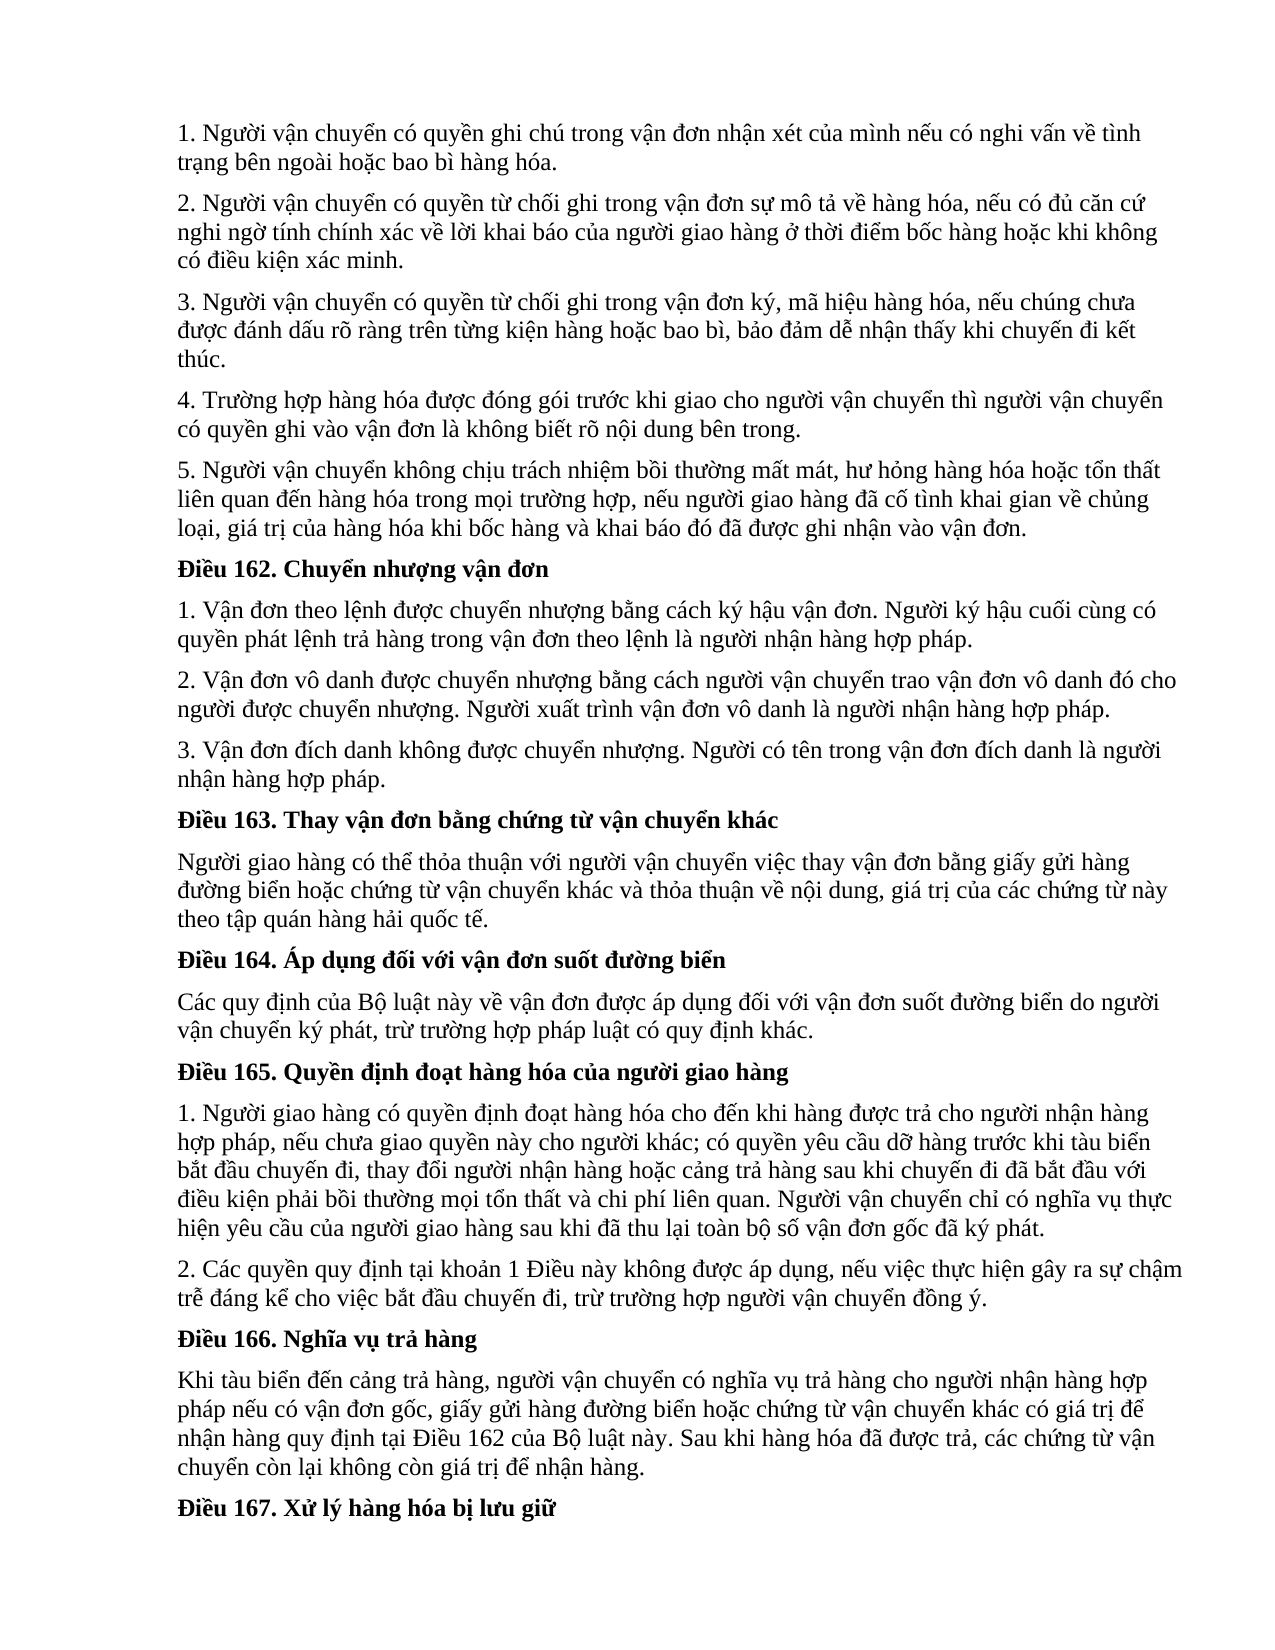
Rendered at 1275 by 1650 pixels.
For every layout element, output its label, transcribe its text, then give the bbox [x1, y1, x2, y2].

text Khi tàu biển đến cảng trả hàng, người vận chuyển có nghĩa vụ trả hàng cho người nhận hàng hợp pháp nếu có vận đơn gốc, giấy gửi hàng đường biển hoặc chứng từ vận chuyển khác có giá trị để nhận hàng quy định tại Điều 162 của Bộ luật này. Sau khi hàng hóa đã được trả, các chứng từ vận chuyển còn lại không còn giá trị để nhận hàng. [177, 1366, 1186, 1481]
text 1. Người giao hàng có quyền định đoạt hàng hóa cho đến khi hàng được trả cho người nhận hàng hợp pháp, nếu chưa giao quyền này cho người khác; có quyền yêu cầu dỡ hàng trước khi tàu biển bắt đầu chuyến đi, thay đổi người nhận hàng hoặc cảng trả hàng sau khi chuyến đi đã bắt đầu với điều kiện phải bồi thường mọi tổn thất và chi phí liên quan. Người vận chuyển chỉ có nghĩa vụ thực hiện yêu cầu của người giao hàng sau khi đã thu lại toàn bộ số vận đơn gốc đã ký phát. [177, 1098, 1186, 1242]
text Người giao hàng có thể thỏa thuận với người vận chuyển việc thay vận đơn bằng giấy gửi hàng đường biển hoặc chứng từ vận chuyển khác và thỏa thuận về nội dung, giá trị của các chứng từ này theo tập quán hàng hải quốc tế. [177, 847, 1186, 933]
text 2. Người vận chuyển có quyền từ chối ghi trong vận đơn sự mô tả về hàng hóa, nếu có đủ căn cứ nghi ngờ tính chính xác về lời khai báo của người giao hàng ở thời điểm bốc hàng hoặc khi không có điều kiện xác minh. [177, 188, 1186, 274]
text Điều 167. Xử lý hàng hóa bị lưu giữ [177, 1493, 1186, 1522]
text 2. Vận đơn vô danh được chuyển nhượng bằng cách người vận chuyển trao vận đơn vô danh đó cho người được chuyển nhượng. Người xuất trình vận đơn vô danh là người nhận hàng hợp pháp. [177, 666, 1186, 723]
text Điều 162. Chuyển nhượng vận đơn [177, 554, 1186, 583]
text 3. Vận đơn đích danh không được chuyển nhượng. Người có tên trong vận đơn đích danh là người nhận hàng hợp pháp. [177, 736, 1186, 793]
text Các quy định của Bộ luật này về vận đơn được áp dụng đối với vận đơn suốt đường biển do người vận chuyển ký phát, trừ trường hợp pháp luật có quy định khác. [177, 987, 1186, 1044]
text 2. Các quyền quy định tại khoản 1 Điều này không được áp dụng, nếu việc thực hiện gây ra sự chậm trễ đáng kể cho việc bắt đầu chuyến đi, trừ trường hợp người vận chuyển đồng ý. [177, 1254, 1186, 1312]
text Điều 165. Quyền định đoạt hàng hóa của người giao hàng [177, 1057, 1186, 1086]
text 1. Vận đơn theo lệnh được chuyển nhượng bằng cách ký hậu vận đơn. Người ký hậu cuối cùng có quyền phát lệnh trả hàng trong vận đơn theo lệnh là người nhận hàng hợp pháp. [177, 596, 1186, 653]
text 1. Người vận chuyển có quyền ghi chú trong vận đơn nhận xét của mình nếu có nghi vấn về tình trạng bên ngoài hoặc bao bì hàng hóa. [177, 118, 1186, 176]
text Điều 166. Nghĩa vụ trả hàng [177, 1324, 1186, 1353]
text 3. Người vận chuyển có quyền từ chối ghi trong vận đơn ký, mã hiệu hàng hóa, nếu chúng chưa được đánh dấu rõ ràng trên từng kiện hàng hoặc bao bì, bảo đảm dễ nhận thấy khi chuyến đi kết thúc. [177, 287, 1186, 373]
text 5. Người vận chuyển không chịu trách nhiệm bồi thường mất mát, hư hỏng hàng hóa hoặc tổn thất liên quan đến hàng hóa trong mọi trường hợp, nếu người giao hàng đã cố tình khai gian về chủng loại, giá trị của hàng hóa khi bốc hàng và khai báo đó đã được ghi nhận vào vận đơn. [177, 456, 1186, 542]
text 4. Trường hợp hàng hóa được đóng gói trước khi giao cho người vận chuyển thì người vận chuyển có quyền ghi vào vận đơn là không biết rõ nội dung bên trong. [177, 386, 1186, 443]
text Điều 164. Áp dụng đối với vận đơn suốt đường biển [177, 946, 1186, 974]
text Điều 163. Thay vận đơn bằng chứng từ vận chuyển khác [177, 806, 1186, 834]
